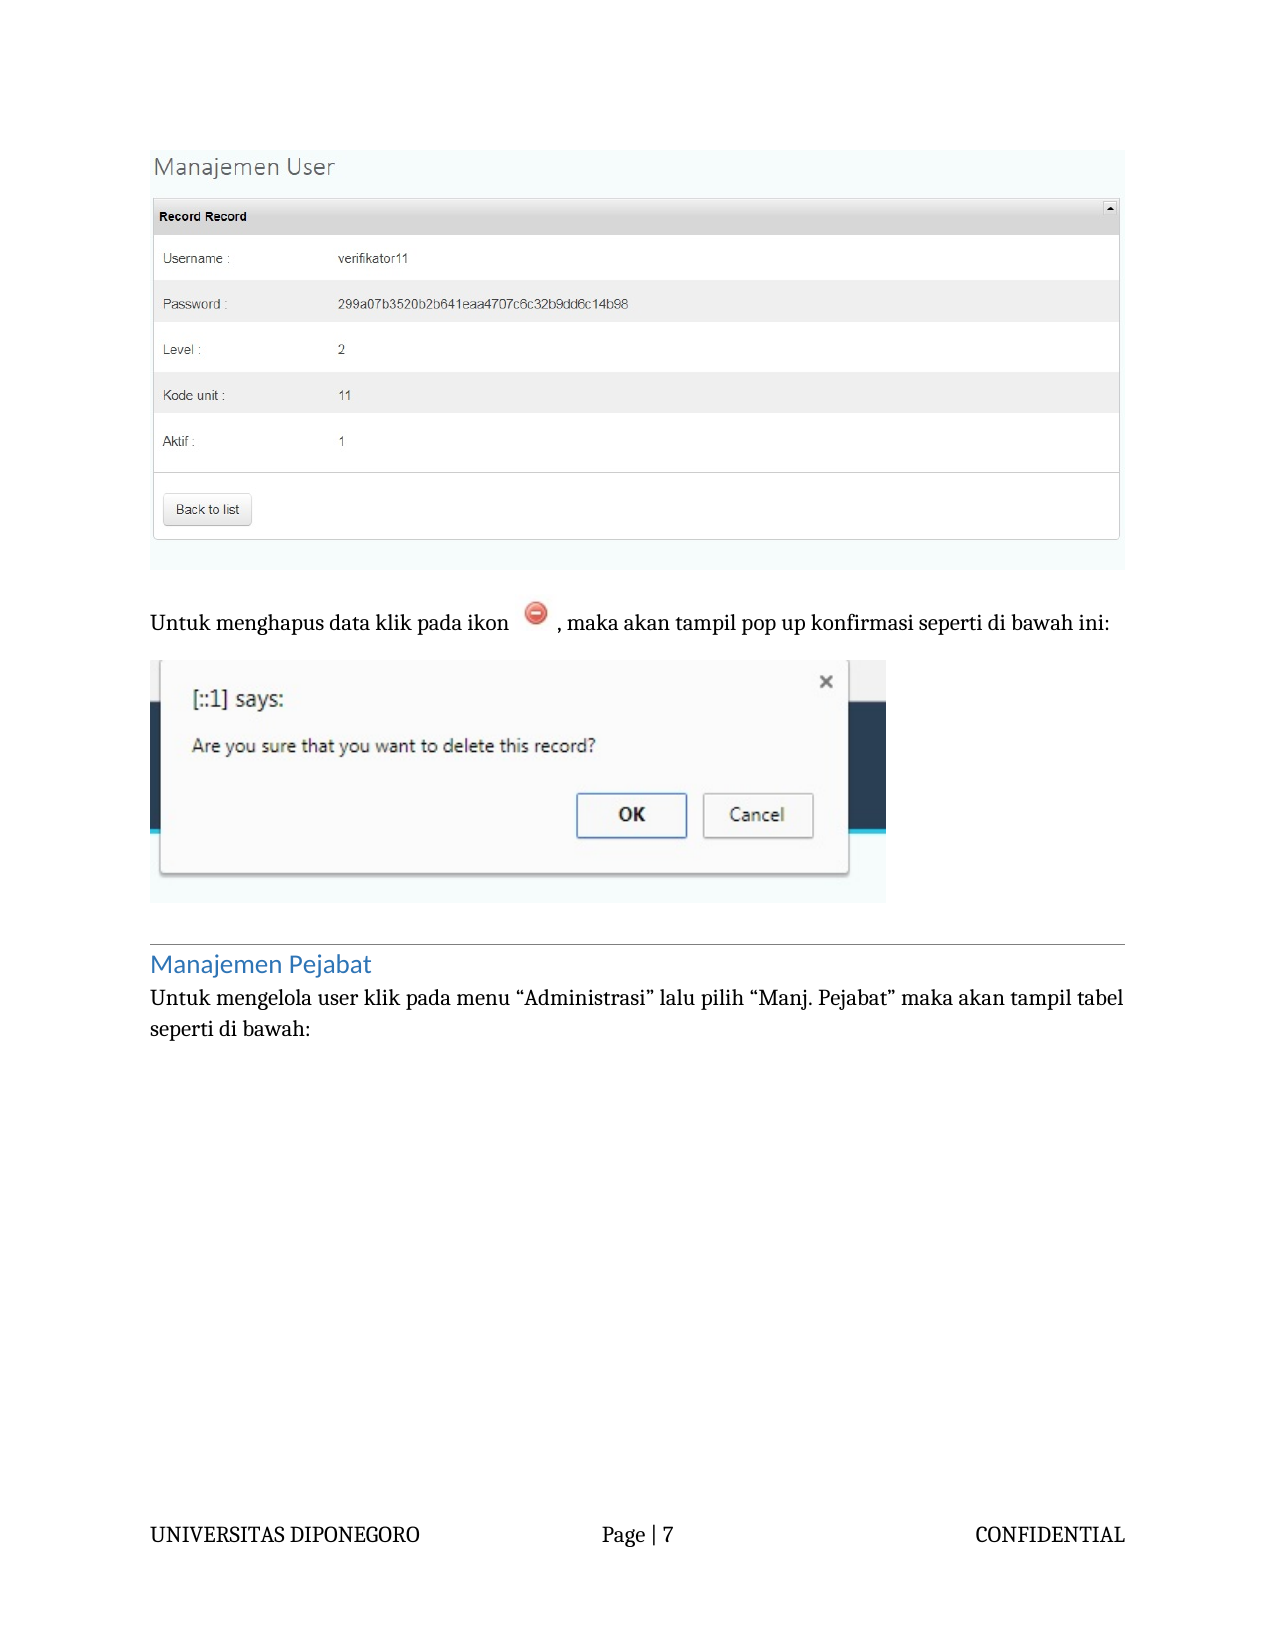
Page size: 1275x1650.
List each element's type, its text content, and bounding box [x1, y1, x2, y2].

text Untuk menghapus data klik pada ikon , maka akan tampil pop up konfirmasi seperti di bawah ini: [150, 594, 1125, 636]
picture [150, 150, 1125, 570]
picture [514, 594, 557, 631]
picture [150, 660, 886, 903]
subtitle Manajemen Pejabat [150, 945, 1125, 980]
text Untuk mengelola user klik pada menu “Administrasi” lalu pilih “Manj. Pejabat” maka akan tampil tabel seperti di bawah: [150, 985, 1125, 1042]
